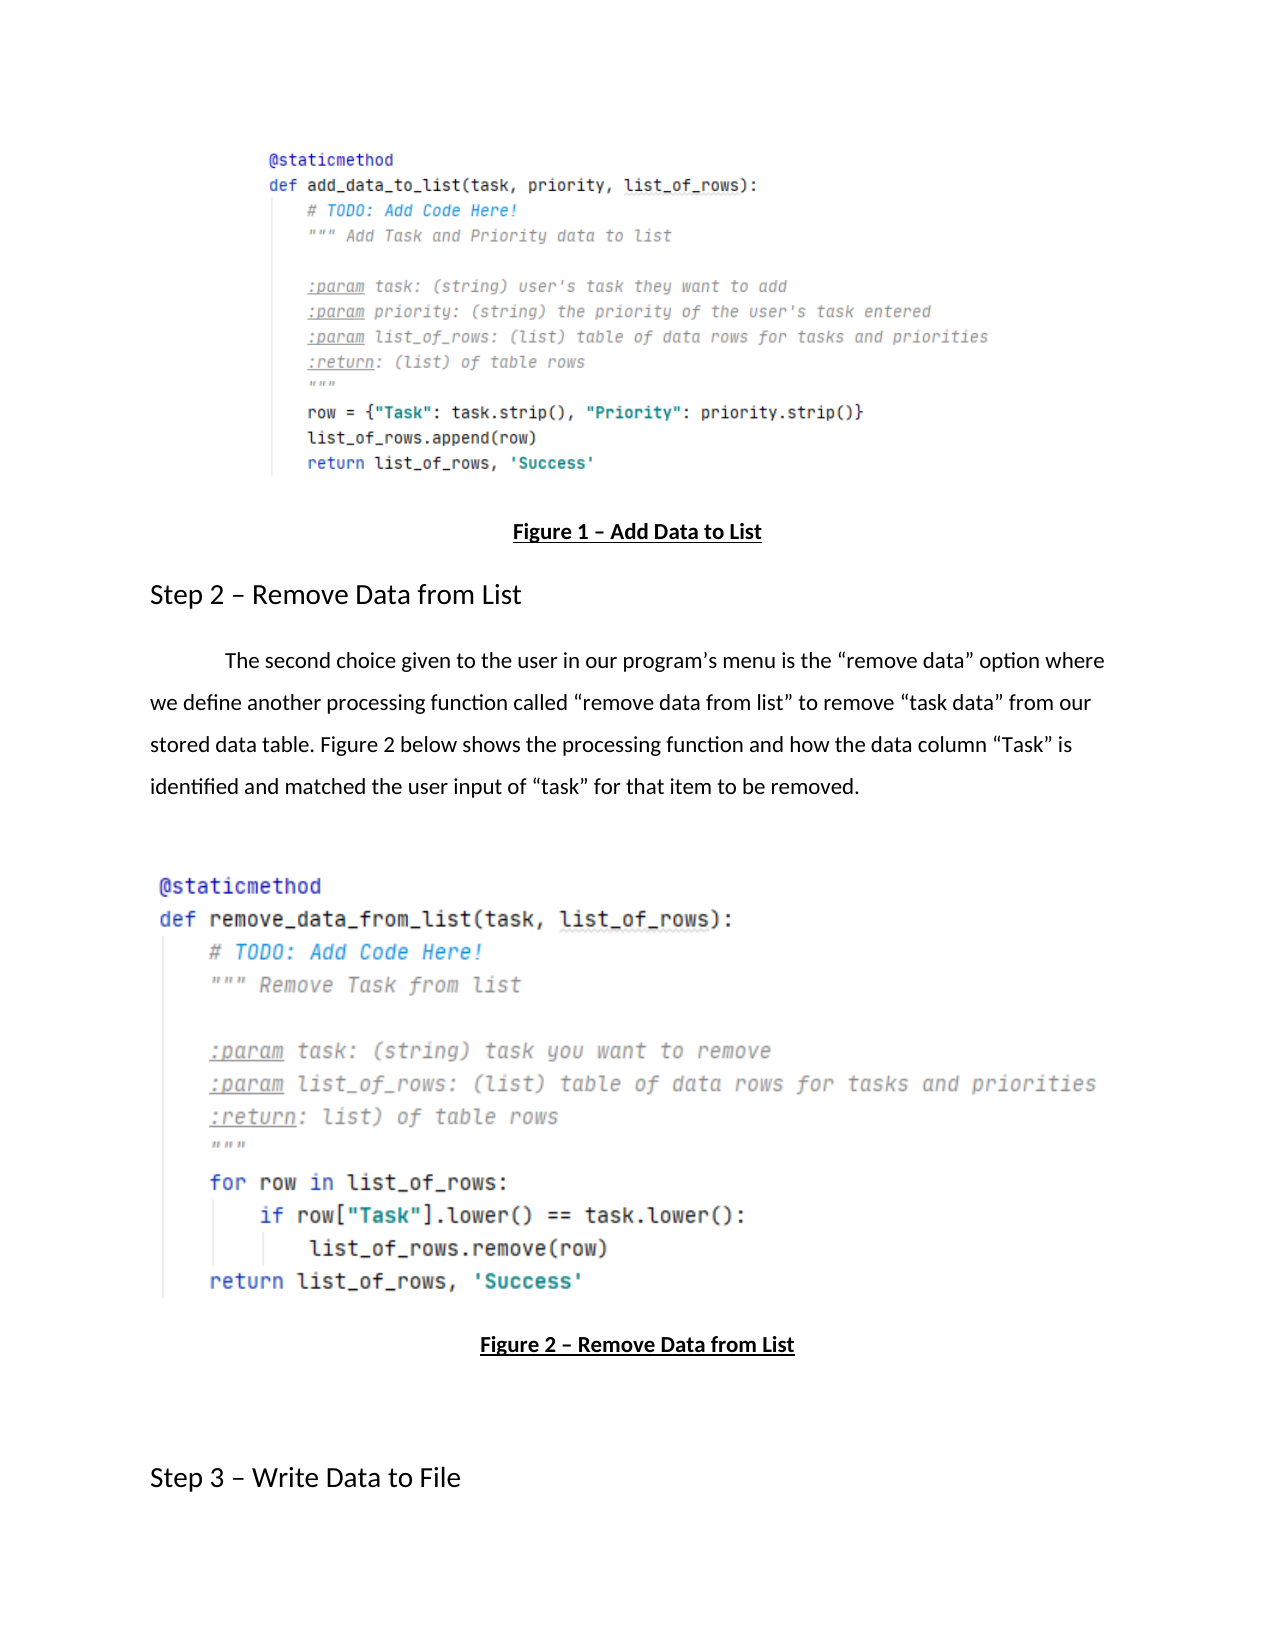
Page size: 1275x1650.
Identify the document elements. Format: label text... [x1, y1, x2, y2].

text Step 2 – Remove Data from List [150, 576, 1125, 612]
picture [257, 150, 1018, 487]
text Step 3 – Write Data to File [150, 1459, 1125, 1494]
text Figure 1 – Add Data to List [150, 517, 1125, 545]
text The second choice given to the user in our program’s menu is the “remove data” option where we define another processing function called “remove data from list” to remove “task data” from our stored data table. Figure 2 below shows the processing function and how the data column “Task” is identified and matched the user input of “task” for that item to be removed. [150, 646, 1125, 800]
picture [150, 872, 1121, 1300]
text Figure 2 – Remove Data from List [150, 1330, 1125, 1358]
